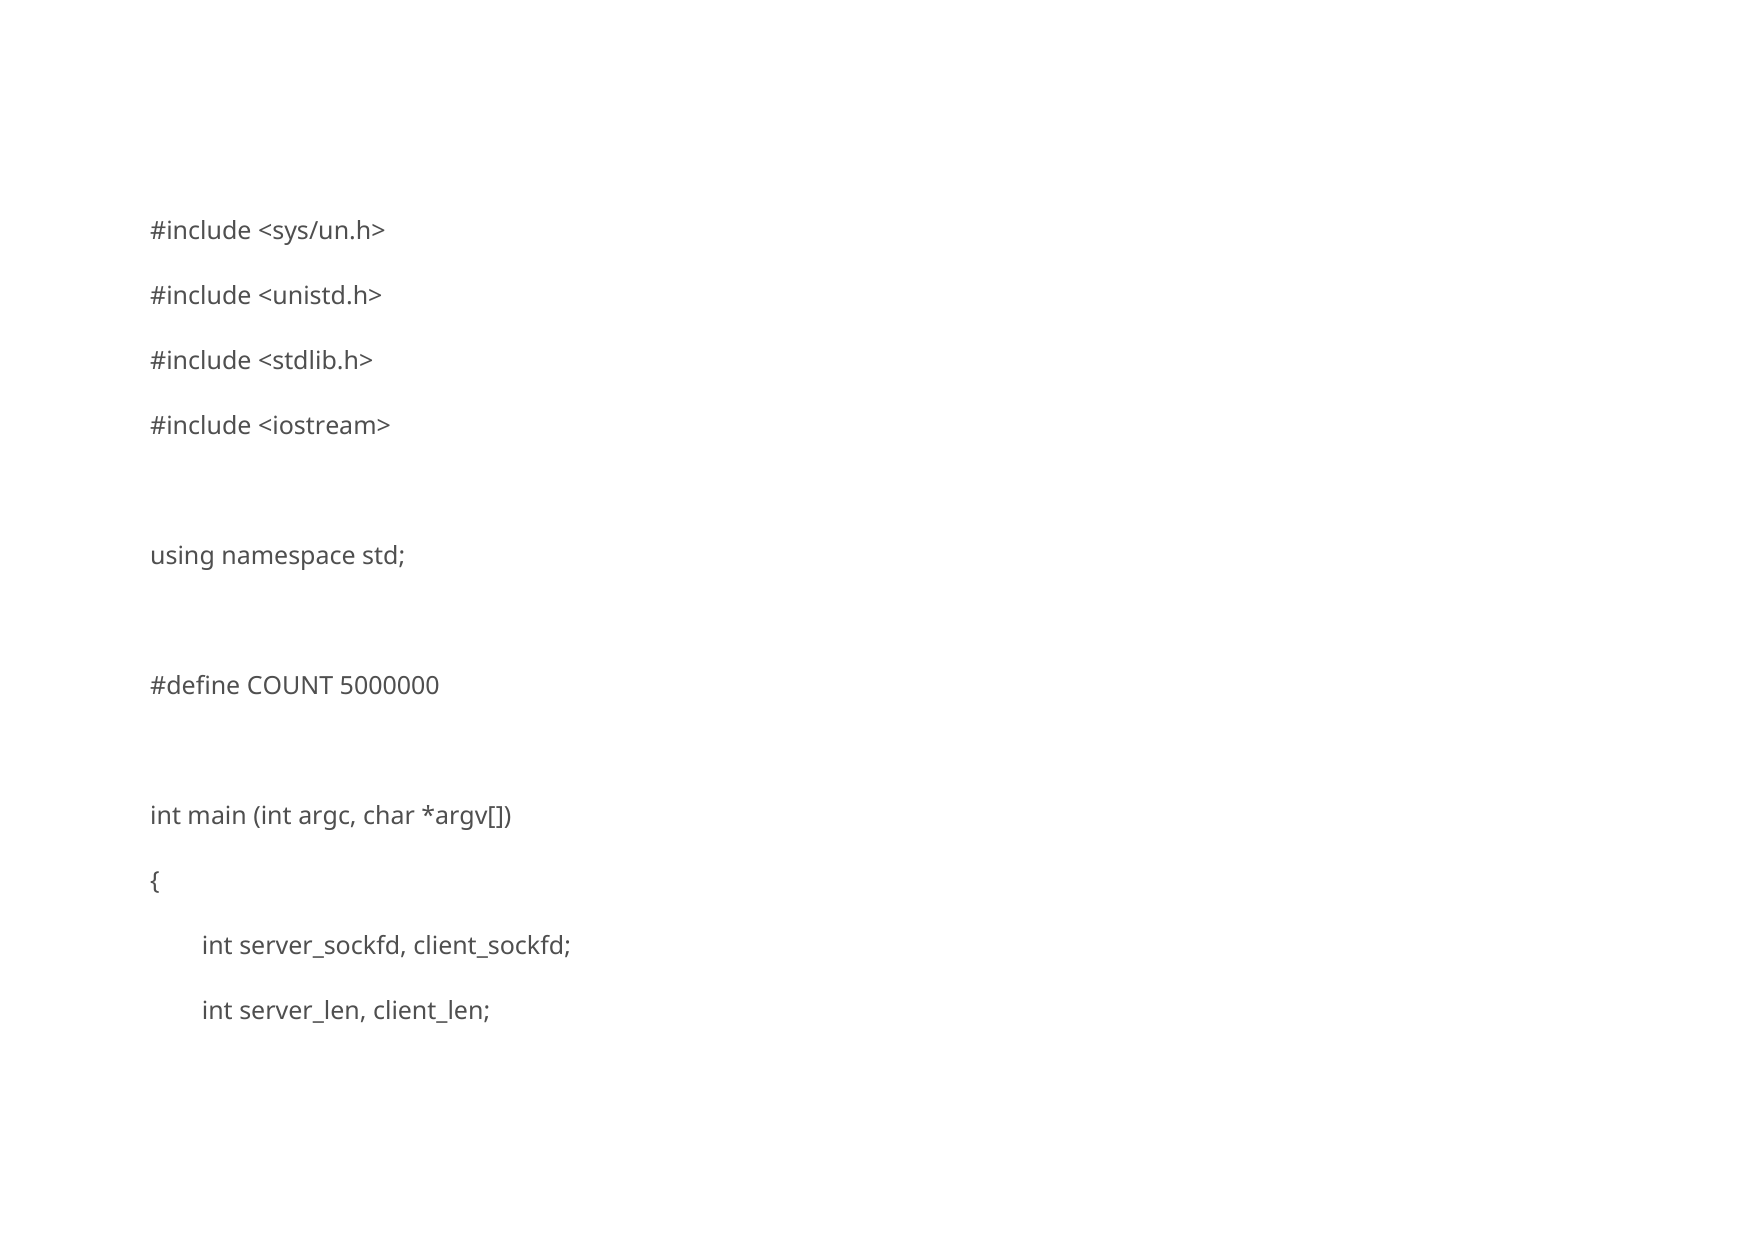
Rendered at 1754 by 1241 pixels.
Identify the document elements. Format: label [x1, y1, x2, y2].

text [150, 198, 1604, 1043]
